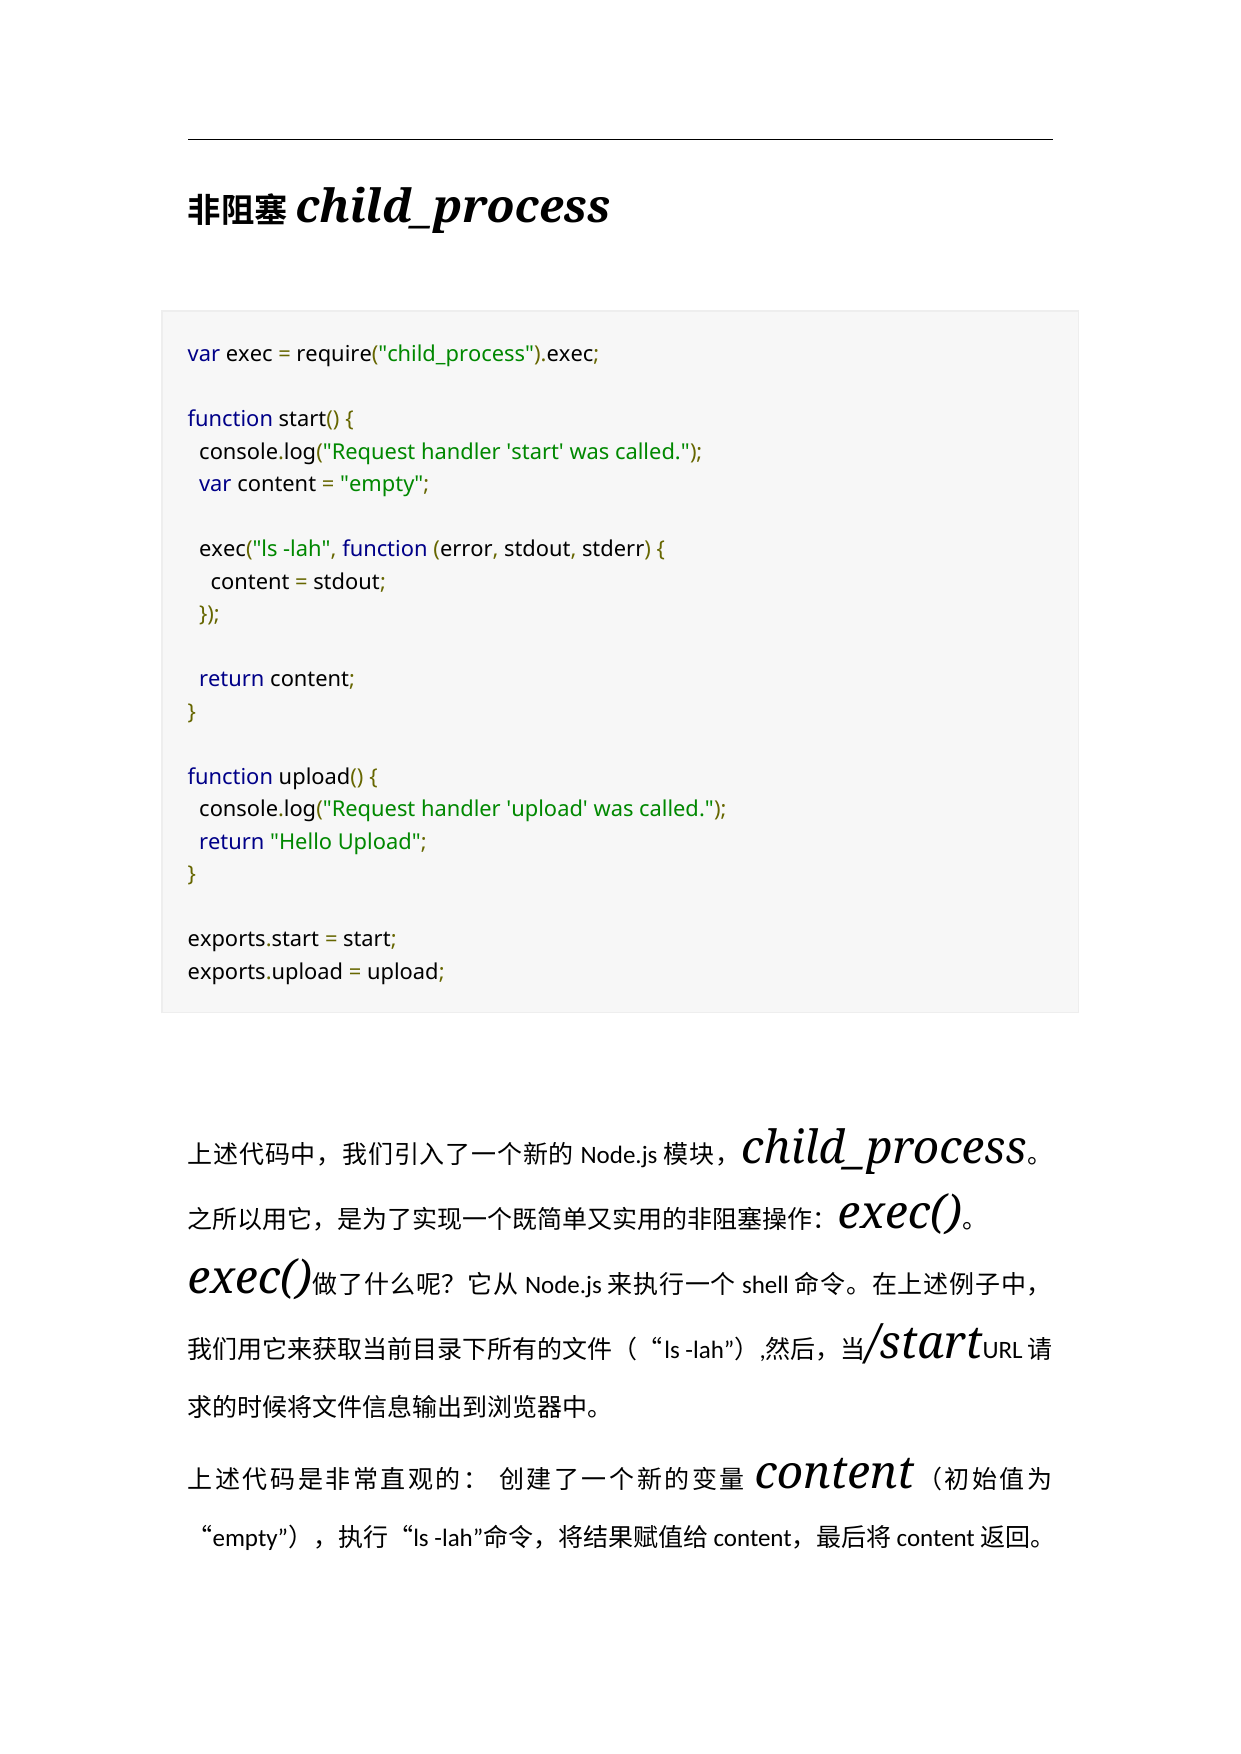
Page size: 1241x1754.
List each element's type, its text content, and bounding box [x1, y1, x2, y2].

subtitle 非阻塞 child_process [187, 173, 1053, 238]
text exec()做了什么呢？它从Node.js来执行一个shell命令。在上述例子中，我们用它来获取当前目录下所有的文件（“ls -lah”）,然后，当/startURL请求的时候将文件信息输出到浏览器中。 [187, 1243, 1053, 1438]
text 上述代码是非常直观的： 创建了一个新的变量content（初始值为“empty”），执行“ls -lah”命令，将结果赋值给content，最后将content返回。 [187, 1438, 1053, 1568]
text var exec = require("child_process").exec; function start() { console.log("Request handler 'start' was called."); var content = "empty"; exec("ls -lah", function (error, stdout, stderr) { content = stdout; }); return content; } function upload() { console.log("Request handler 'upload' was called."); return "Hello Upload"; } exports.start = start; exports.upload = upload; [163, 312, 1078, 1012]
text 上述代码中，我们引入了一个新的Node.js模块，child_process。之所以用它，是为了实现一个既简单又实用的非阻塞操作：exec()。 [187, 1113, 1053, 1243]
